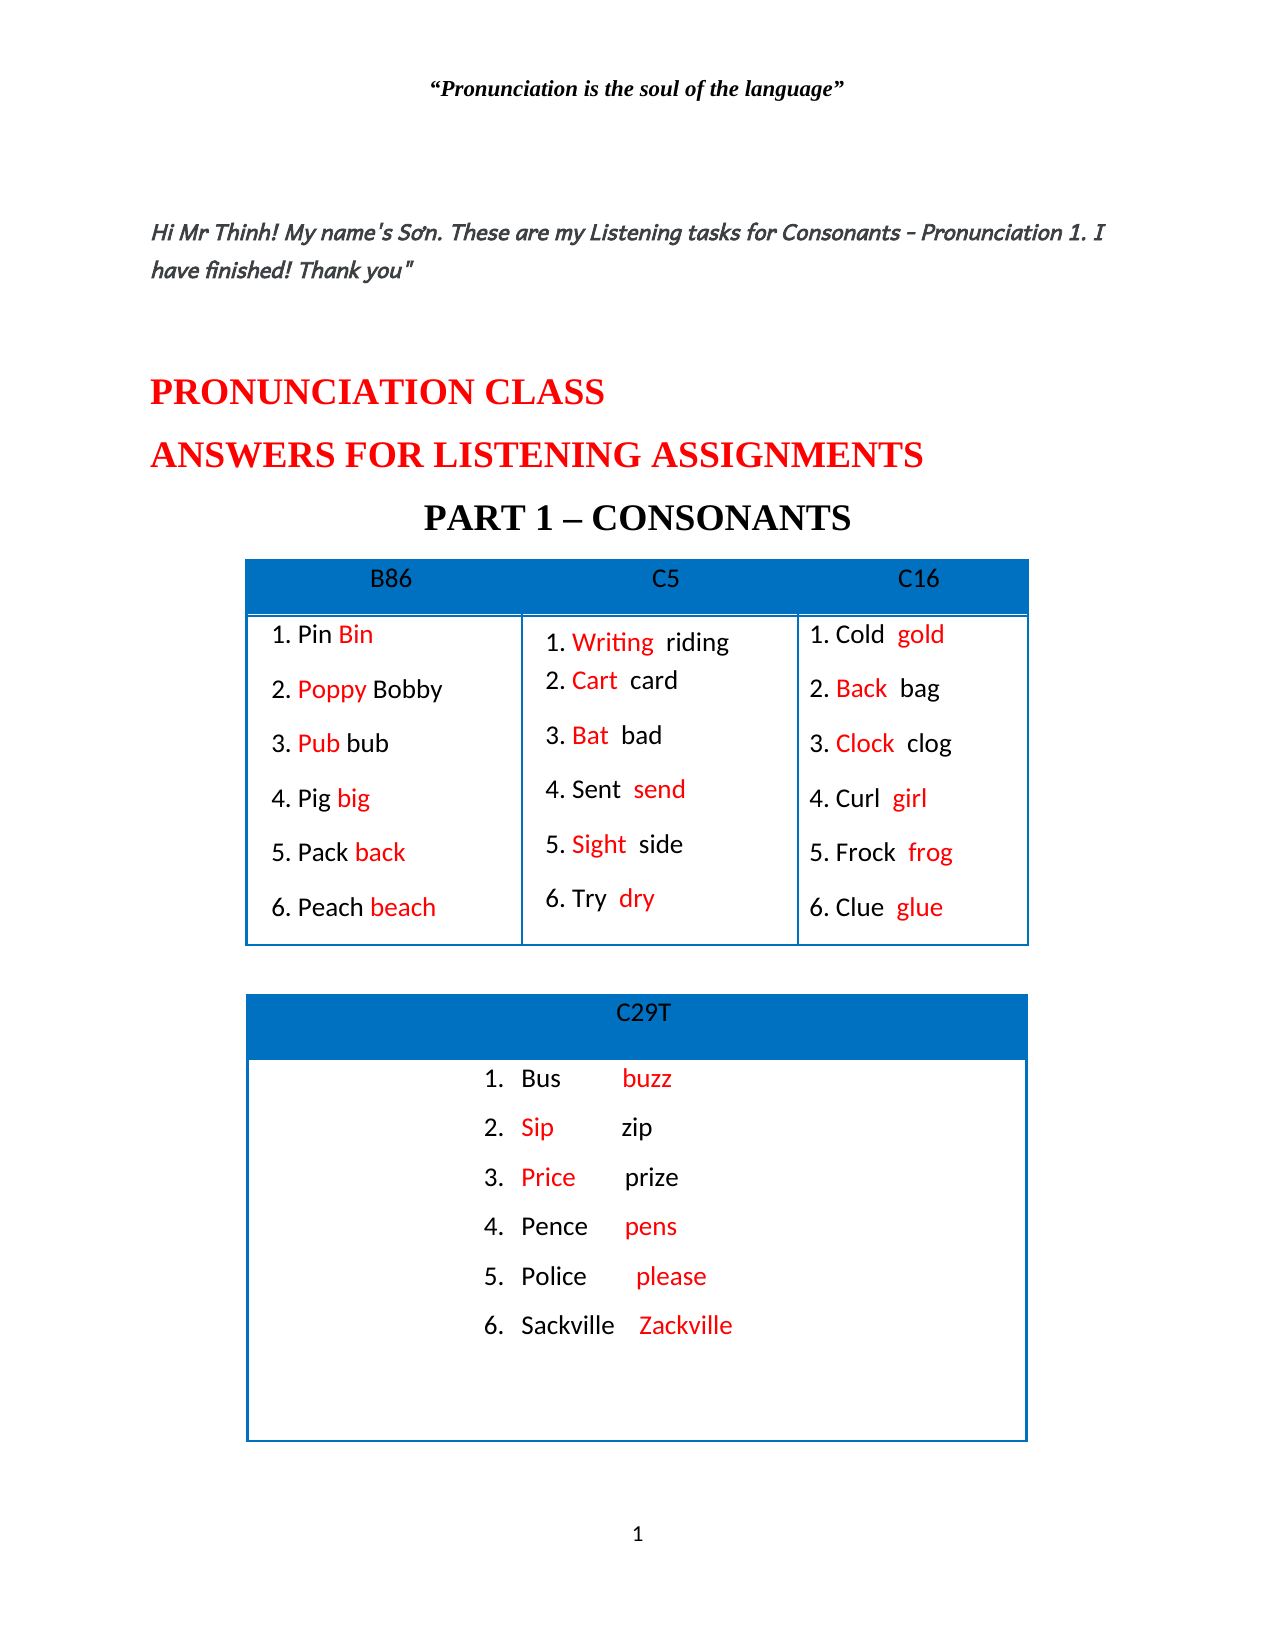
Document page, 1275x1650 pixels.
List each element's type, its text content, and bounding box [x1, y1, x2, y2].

text PRONUNCIATION CLASS [150, 369, 1125, 412]
table_header B86 [248, 561, 521, 614]
table_cell 1. Pin Bin 2. Poppy Bobby 3. Pub bub 4. Pig big 5. Pack back 6. Peach beach [248, 617, 521, 944]
table_header C29T [249, 996, 1025, 1058]
text PART 1 – CONSONANTS [150, 496, 1125, 539]
table_header C16 [799, 561, 1027, 614]
text ANSWERS FOR LISTENING ASSIGNMENTS [150, 432, 1125, 476]
table_cell Bus buzz Sip zip Price prize Pence pens Police please Sackville Zackville [249, 1060, 1025, 1439]
table_cell 1. Cold gold 2. Back bag 3. Clock clog 4. Curl girl 5. Frock frog 6. Clue glue [799, 617, 1027, 944]
table_header C5 [523, 561, 797, 614]
table_cell 1. Writing riding 2. Cart card 3. Bat bad 4. Sent send 5. Sight side 6. Try dry [523, 617, 797, 944]
